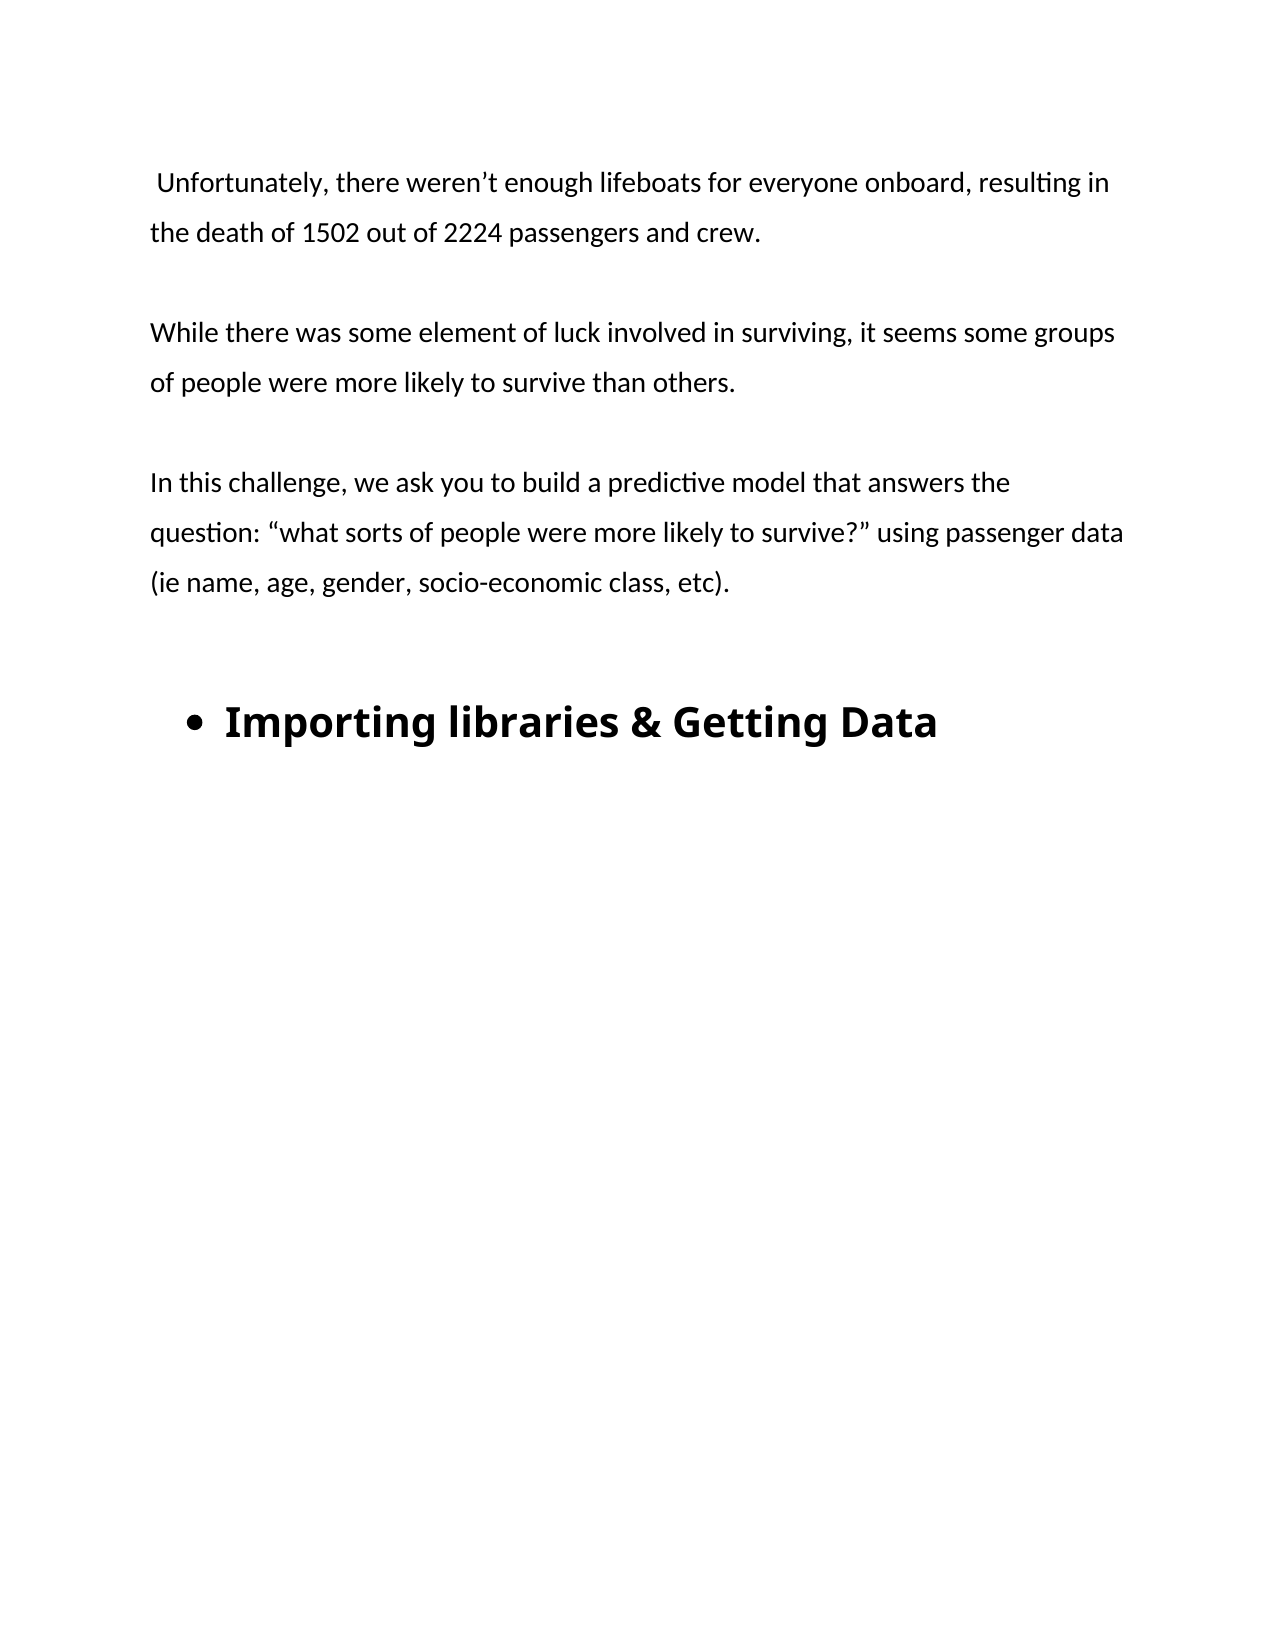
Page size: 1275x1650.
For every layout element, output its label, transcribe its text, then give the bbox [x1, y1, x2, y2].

text While there was some element of luck involved in surviving, it seems some groups of people were more likely to survive than others. [150, 300, 1125, 400]
list Importing libraries & Getting Data [187, 692, 1125, 749]
text In this challenge, we ask you to build a predictive model that answers the question: “what sorts of people were more likely to survive?” using passenger data (ie name, age, gender, socio-economic class, etc). [150, 450, 1125, 600]
text Unfortunately, there weren’t enough lifeboats for everyone onboard, resulting in the death of 1502 out of 2224 passengers and crew. [150, 150, 1125, 250]
